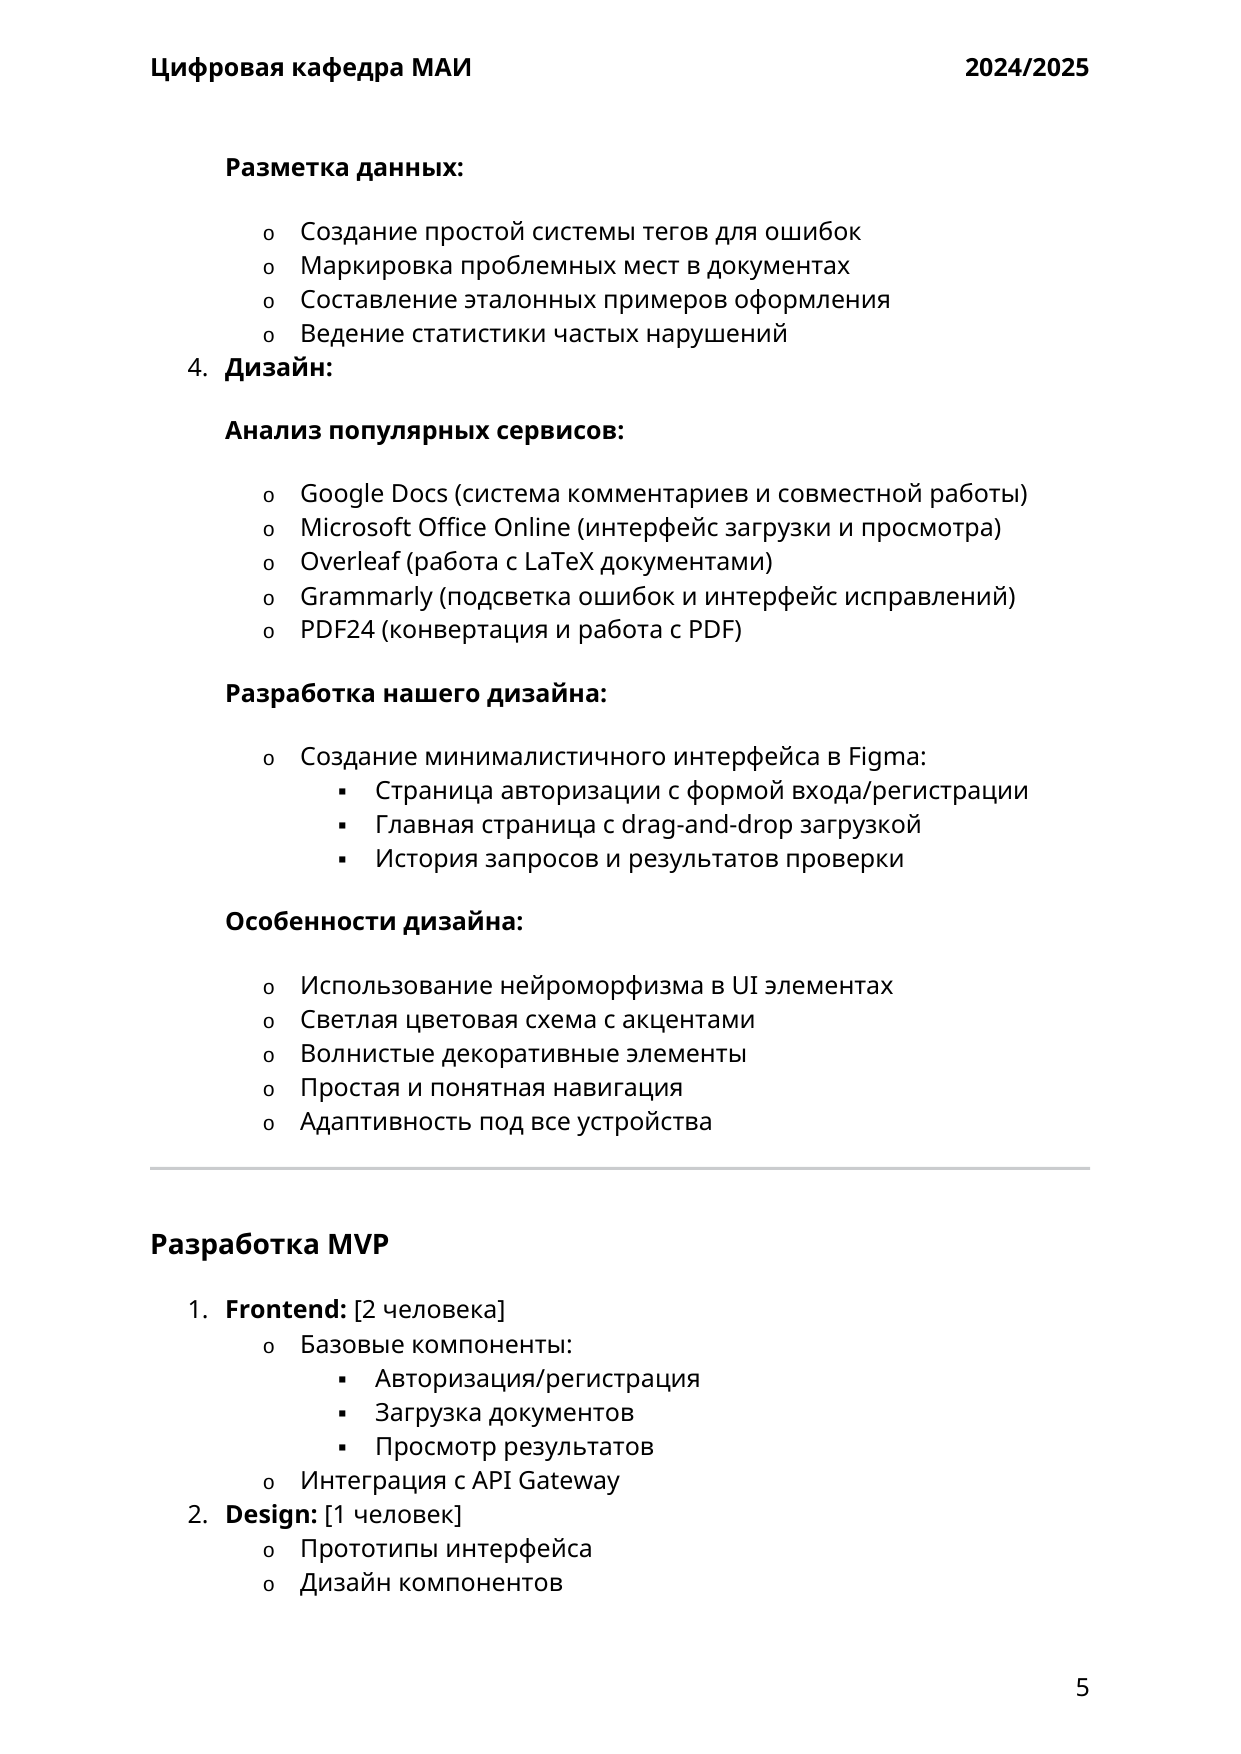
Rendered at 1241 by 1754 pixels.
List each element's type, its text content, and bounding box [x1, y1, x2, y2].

list Design: [1 человек] [187, 1497, 1090, 1531]
list Страница авторизации с формой входа/регистрации [337, 773, 1090, 807]
text Разработка нашего дизайна: [225, 675, 1090, 709]
text Особенности дизайна: [225, 904, 1090, 938]
list Создание простой системы тегов для ошибок [262, 213, 1090, 247]
list Grammarly (подсветка ошибок и интерфейс исправлений) [262, 578, 1090, 612]
text Анализ популярных сервисов: [225, 413, 1090, 447]
list Составление эталонных примеров оформления [262, 281, 1090, 315]
list Маркировка проблемных мест в документах [262, 247, 1090, 281]
list Google Docs (система комментариев и совместной работы) [262, 476, 1090, 510]
list PDF24 (конвертация и работа с PDF) [262, 612, 1090, 646]
list Волнистые декоративные элементы [262, 1035, 1090, 1069]
list Адаптивность под все устройства [262, 1103, 1090, 1138]
text Разметка данных: [225, 150, 1090, 184]
list Создание минималистичного интерфейса в Figma: [262, 739, 1090, 773]
text Разработка MVP [150, 1225, 1090, 1263]
list История запросов и результатов проверки [337, 841, 1090, 875]
list Авторизация/регистрация [337, 1360, 1090, 1394]
list Использование нейроморфизма в UI элементах [262, 967, 1090, 1001]
list Базовые компоненты: [262, 1326, 1090, 1360]
list Светлая цветовая схема с акцентами [262, 1001, 1090, 1035]
list Интеграция с API Gateway [262, 1462, 1090, 1497]
list Простая и понятная навигация [262, 1069, 1090, 1103]
list Ведение статистики частых нарушений [262, 315, 1090, 349]
list Прототипы интерфейса [262, 1531, 1090, 1565]
list Загрузка документов [337, 1394, 1090, 1428]
list Дизайн: [187, 349, 1090, 383]
list Просмотр результатов [337, 1428, 1090, 1462]
list Frontend: [2 человека] [187, 1292, 1090, 1326]
list Дизайн компонентов [262, 1565, 1090, 1599]
list Overleaf (работа с LaTeX документами) [262, 544, 1090, 578]
list Microsoft Office Online (интерфейс загрузки и просмотра) [262, 510, 1090, 544]
list Главная страница с drag-and-drop загрузкой [337, 807, 1090, 841]
